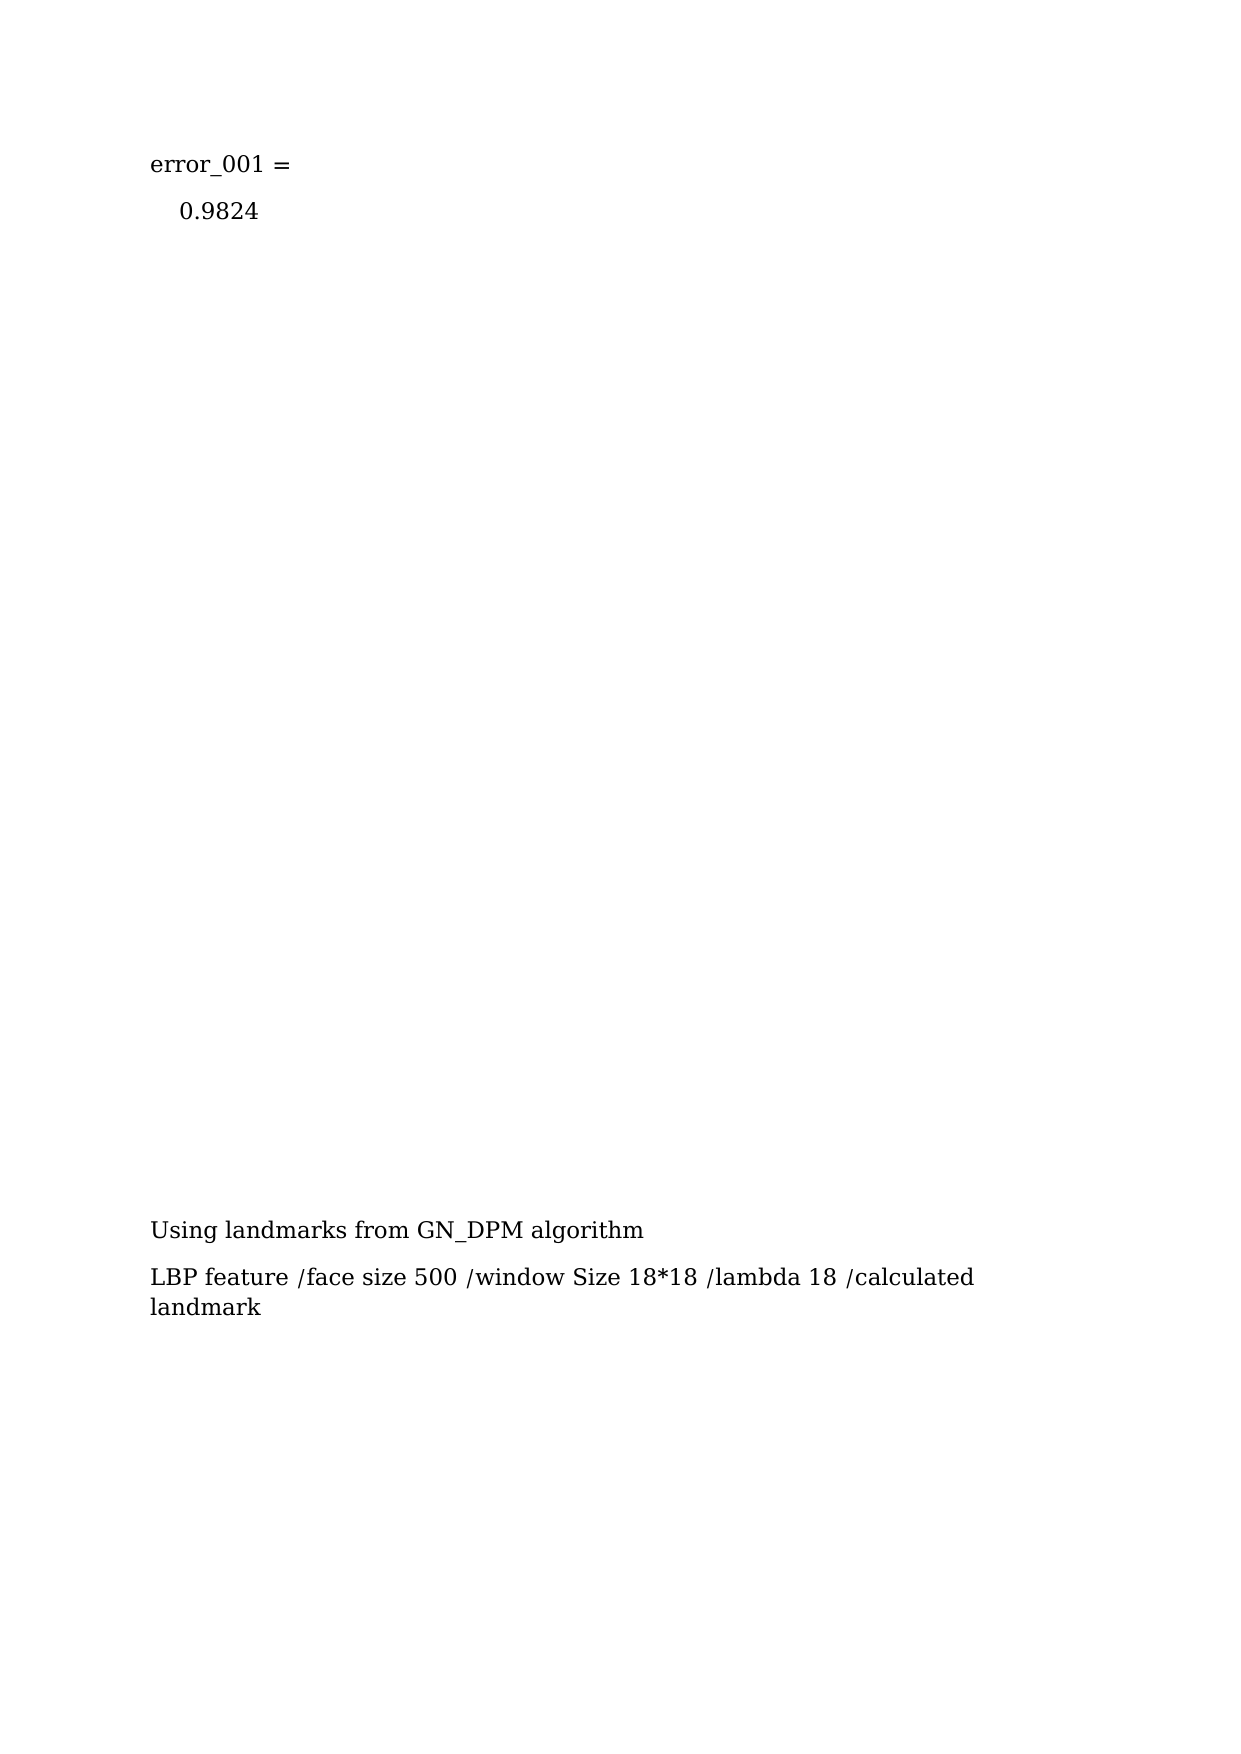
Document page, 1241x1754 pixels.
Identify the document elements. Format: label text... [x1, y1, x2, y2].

text Using landmarks from GN_DPM algorithm [150, 1216, 1090, 1244]
text LBP feature /face size 500 /window Size 18*18 /lambda 18 /calculated landmark [150, 1262, 1090, 1320]
text 0.9824 [150, 196, 1090, 224]
text error_001 = [150, 150, 1090, 177]
